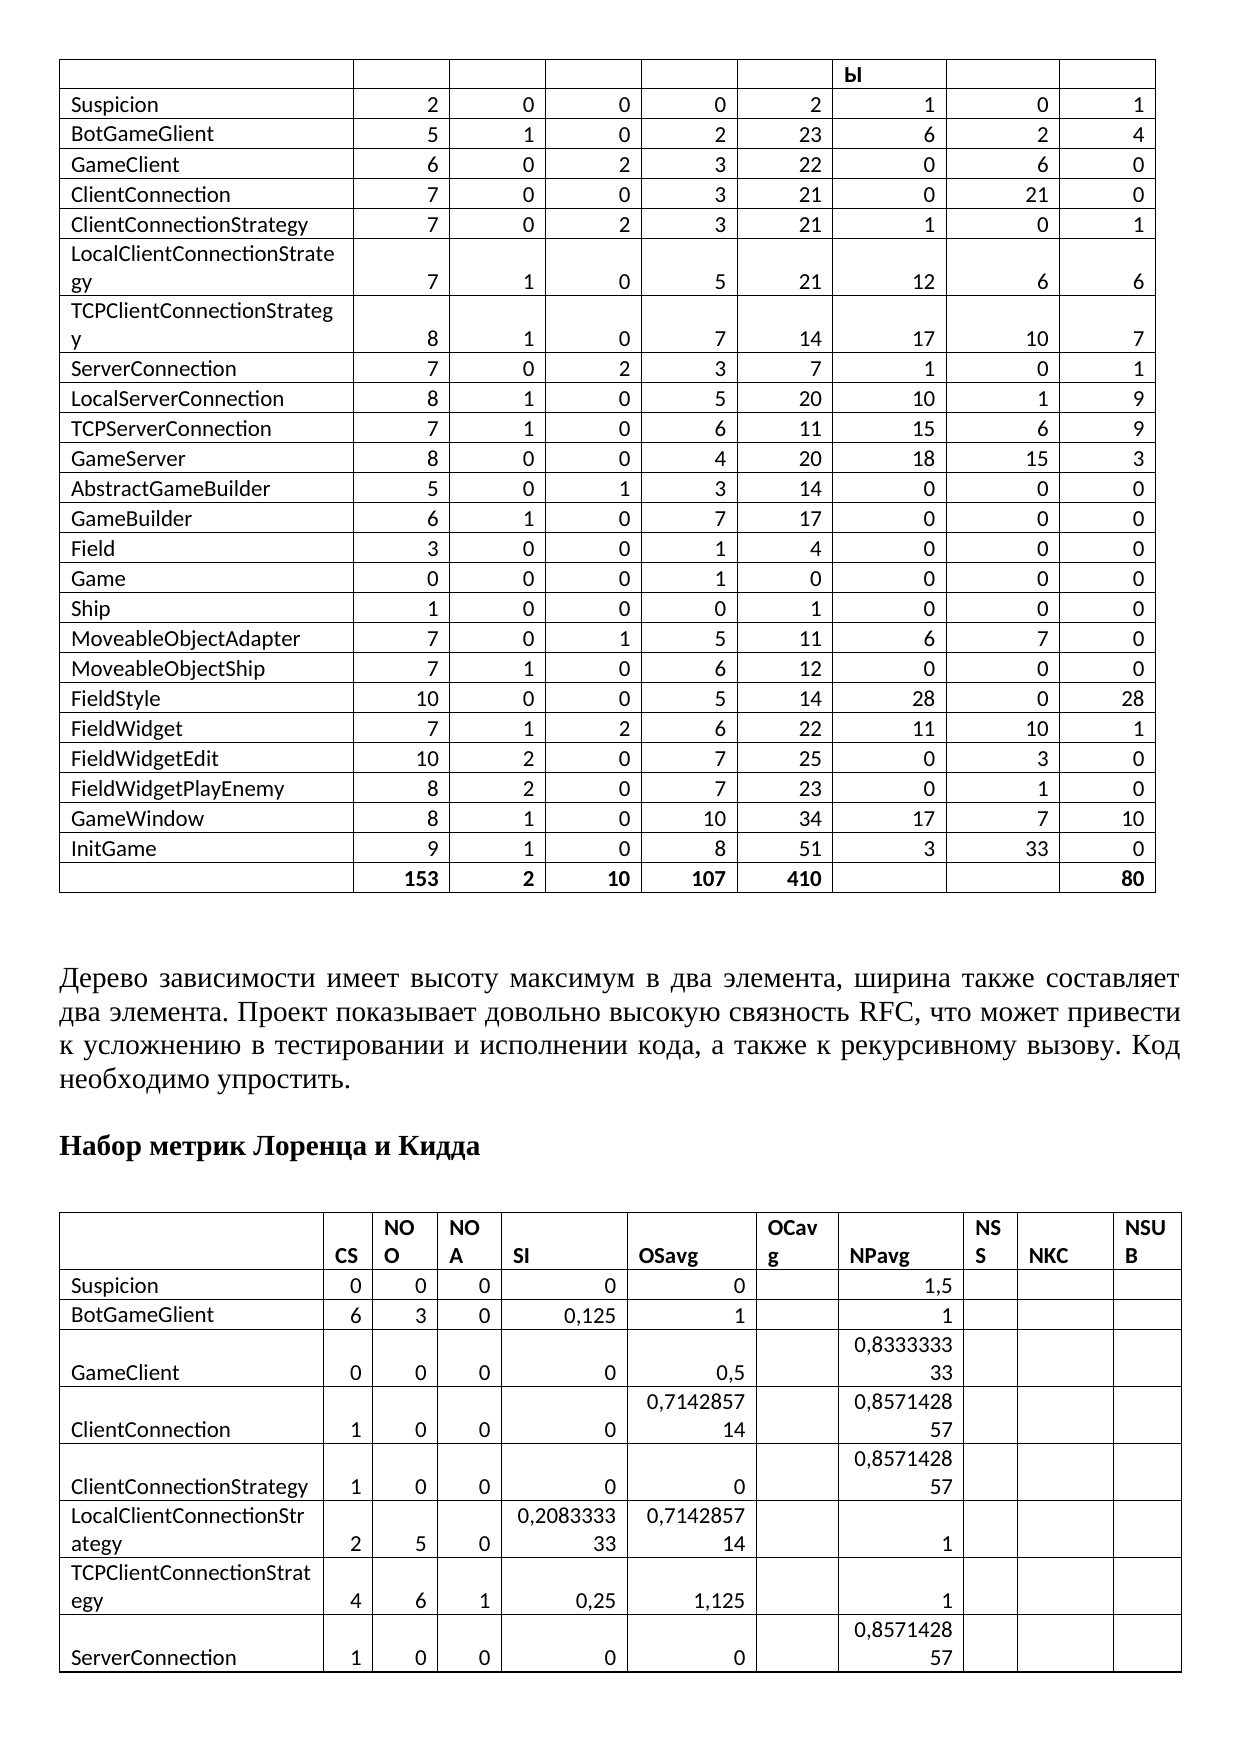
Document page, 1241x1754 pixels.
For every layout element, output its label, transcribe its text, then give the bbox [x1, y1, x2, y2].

table_cell 0 [450, 149, 545, 178]
table_cell 1 [450, 503, 545, 532]
table_cell 0 [438, 1300, 501, 1329]
table_cell 1 [628, 1300, 756, 1329]
table_cell 0 [502, 1330, 627, 1386]
table_cell 0 [373, 1330, 437, 1386]
table_header WMC [354, 60, 449, 88]
table_cell [1114, 1444, 1181, 1500]
table_cell 6 [373, 1558, 437, 1614]
table_cell 7 [947, 803, 1059, 832]
table_cell FieldWidget [60, 713, 353, 742]
table_cell 0 [546, 413, 641, 442]
table_cell 0 [1060, 833, 1155, 862]
table_cell 0 [947, 593, 1059, 622]
table_cell 12 [738, 653, 832, 682]
table_cell 0 [373, 1444, 437, 1500]
table_cell 0 [450, 593, 545, 622]
table_cell TCPServerConnection [60, 413, 353, 442]
table_cell 1 [833, 209, 946, 238]
table_cell 7 [354, 713, 449, 742]
table_cell 1 [833, 89, 946, 118]
table_cell Ship [60, 593, 353, 622]
table_cell 2 [324, 1501, 372, 1557]
table_cell 6 [642, 713, 737, 742]
text Набор метрик Лоренца и Кидда [59, 1128, 1181, 1162]
table_cell [1018, 1501, 1113, 1557]
table_cell GameClient [60, 1330, 323, 1386]
table_cell 5 [373, 1501, 437, 1557]
table_cell 0 [546, 803, 641, 832]
table_cell 23 [738, 773, 832, 802]
table_cell 0 [324, 1330, 372, 1386]
table_cell 3 [642, 353, 737, 382]
table_cell 7 [642, 773, 737, 802]
table_cell 0 [833, 179, 946, 208]
table_cell 0 [438, 1270, 501, 1299]
table_cell 1 [839, 1300, 963, 1329]
table_cell 20 [738, 443, 832, 472]
table_cell [1114, 1330, 1181, 1386]
table_cell 14 [738, 296, 832, 352]
table_cell 0 [738, 563, 832, 592]
table_cell 0 [546, 773, 641, 802]
table_cell 2 [450, 863, 545, 892]
table_cell 7 [642, 743, 737, 772]
table_cell 1 [438, 1558, 501, 1614]
table_cell TCPClientConnectionStrategy [60, 296, 353, 352]
table_cell 0 [450, 683, 545, 712]
table_cell 3 [642, 179, 737, 208]
table_cell 2 [947, 119, 1059, 148]
table_cell 0 [546, 533, 641, 562]
table_cell 0 [450, 473, 545, 502]
table_cell 0 [947, 653, 1059, 682]
table_cell 0,5 [628, 1330, 756, 1386]
table_cell [1018, 1270, 1113, 1299]
table_cell ClientConnection [60, 179, 353, 208]
table_cell 0 [450, 209, 545, 238]
table_cell 0 [546, 89, 641, 118]
table_cell [1114, 1615, 1181, 1671]
table_cell 153 [354, 863, 449, 892]
table_cell 0 [947, 89, 1059, 118]
table_cell [60, 863, 353, 892]
table_cell 17 [738, 503, 832, 532]
table_cell 0,208333333 [502, 1501, 627, 1557]
table_cell 28 [1060, 683, 1155, 712]
table_cell FieldWidgetPlayEnemy [60, 773, 353, 802]
table_cell 0 [438, 1615, 501, 1671]
table_cell 0 [833, 473, 946, 502]
table_cell 0 [1060, 533, 1155, 562]
table_header NSUB [1114, 1213, 1181, 1269]
table_cell [947, 863, 1059, 892]
table_cell 12 [833, 239, 946, 295]
table_cell 3 [354, 533, 449, 562]
table_cell 33 [947, 833, 1059, 862]
table_cell 0 [450, 623, 545, 652]
table_cell 22 [738, 149, 832, 178]
table_cell 1 [450, 413, 545, 442]
table_cell 11 [833, 713, 946, 742]
table_cell [1018, 1330, 1113, 1386]
table_cell 1 [1060, 89, 1155, 118]
table_cell 0 [947, 473, 1059, 502]
table_cell Game [60, 563, 353, 592]
table_cell 6 [324, 1300, 372, 1329]
table_cell 7 [947, 623, 1059, 652]
table_cell 0 [373, 1615, 437, 1671]
table_cell 10 [833, 383, 946, 412]
table_cell 1 [324, 1615, 372, 1671]
table_cell 21 [738, 239, 832, 295]
table_cell 2 [642, 119, 737, 148]
table_cell 0 [833, 563, 946, 592]
table_cell 1 [354, 593, 449, 622]
table_cell 8 [354, 383, 449, 412]
table_cell 1 [738, 593, 832, 622]
table_cell 0 [833, 593, 946, 622]
table_cell 6 [833, 119, 946, 148]
table_cell 6 [642, 653, 737, 682]
table_cell 0,125 [502, 1300, 627, 1329]
table_cell 3 [947, 743, 1059, 772]
table_cell 0 [833, 743, 946, 772]
table_cell 21 [738, 179, 832, 208]
table_cell 3 [642, 149, 737, 178]
table_cell 5 [642, 239, 737, 295]
table_cell 0 [546, 443, 641, 472]
table_cell 34 [738, 803, 832, 832]
table_cell 4 [1060, 119, 1155, 148]
table_cell [1018, 1300, 1113, 1329]
table_cell 10 [642, 803, 737, 832]
table_cell [964, 1270, 1017, 1299]
table_cell LocalClientConnectionStrategy [60, 239, 353, 295]
table_cell 17 [833, 803, 946, 832]
table_cell [1114, 1501, 1181, 1557]
table_cell 6 [947, 239, 1059, 295]
table_cell 5 [354, 119, 449, 148]
table_cell [833, 863, 946, 892]
table_cell [757, 1300, 838, 1329]
table_cell [1018, 1558, 1113, 1614]
table_cell 0 [642, 89, 737, 118]
table_cell 4 [738, 533, 832, 562]
table_cell 1 [642, 563, 737, 592]
table_cell 15 [833, 413, 946, 442]
table_cell 0 [438, 1501, 501, 1557]
table_cell 0 [502, 1615, 627, 1671]
table_cell [1114, 1558, 1181, 1614]
table_cell 21 [947, 179, 1059, 208]
table_cell 0 [438, 1444, 501, 1500]
table_cell 6 [947, 149, 1059, 178]
table_cell 7 [1060, 296, 1155, 352]
table_cell 0 [833, 149, 946, 178]
table_cell 0 [1060, 149, 1155, 178]
table_cell 0 [833, 503, 946, 532]
table_cell 0 [1060, 563, 1155, 592]
table_cell 1 [450, 833, 545, 862]
table_cell 8 [354, 773, 449, 802]
table_cell [757, 1615, 838, 1671]
table_cell 1 [833, 353, 946, 382]
table_cell InitGame [60, 833, 353, 862]
table_cell 23 [738, 119, 832, 148]
table_cell 0,857142857 [839, 1615, 963, 1671]
table_cell 7 [354, 239, 449, 295]
table_cell 3 [642, 209, 737, 238]
table_cell 1 [839, 1501, 963, 1557]
table_cell 2 [546, 353, 641, 382]
table_cell 0 [438, 1330, 501, 1386]
table_cell 0 [546, 683, 641, 712]
table_cell 6 [1060, 239, 1155, 295]
table_cell 0 [546, 503, 641, 532]
table_cell 80 [1060, 863, 1155, 892]
table_cell MoveableObjectAdapter [60, 623, 353, 652]
table_cell 9 [354, 833, 449, 862]
table_cell 0 [833, 773, 946, 802]
table_cell 0 [450, 353, 545, 382]
table_cell 1 [450, 296, 545, 352]
table_cell ClientConnection [60, 1387, 323, 1443]
table_cell 10 [1060, 803, 1155, 832]
table_cell 7 [738, 353, 832, 382]
table_cell 2 [546, 209, 641, 238]
table_cell 3 [833, 833, 946, 862]
table_cell 1 [642, 533, 737, 562]
table_cell 5 [642, 683, 737, 712]
table_cell 0 [947, 503, 1059, 532]
table_cell 0 [373, 1270, 437, 1299]
table_cell 1 [1060, 353, 1155, 382]
table_cell 0 [628, 1270, 756, 1299]
table_cell 9 [1060, 413, 1155, 442]
table_cell [964, 1615, 1017, 1671]
table_cell 0 [628, 1444, 756, 1500]
table_cell 0,714285714 [628, 1501, 756, 1557]
table_cell 10 [354, 743, 449, 772]
table_cell 11 [738, 623, 832, 652]
table_cell 7 [642, 296, 737, 352]
table_cell AbstractGameBuilder [60, 473, 353, 502]
table_cell ServerConnection [60, 1615, 323, 1671]
table_cell 0 [947, 683, 1059, 712]
table_cell LocalClientConnectionStrategy [60, 1501, 323, 1557]
table_cell 0 [1060, 593, 1155, 622]
table_cell 107 [642, 863, 737, 892]
table_cell 0 [1060, 473, 1155, 502]
table_cell 1,125 [628, 1558, 756, 1614]
table_header CBO [642, 60, 737, 88]
table_cell [757, 1501, 838, 1557]
table_header NKC [1018, 1213, 1113, 1269]
table_cell 0,714285714 [628, 1387, 756, 1443]
table_header SI [502, 1213, 627, 1269]
table_cell LocalServerConnection [60, 383, 353, 412]
table_cell 20 [738, 383, 832, 412]
table_header [60, 1213, 323, 1269]
table_cell 0 [502, 1444, 627, 1500]
table_cell 0 [373, 1387, 437, 1443]
table_cell 8 [354, 443, 449, 472]
table_cell 1 [450, 653, 545, 682]
table_cell 0 [354, 563, 449, 592]
table_cell 0 [947, 563, 1059, 592]
table_cell 0 [546, 119, 641, 148]
table_cell 3 [373, 1300, 437, 1329]
table_cell [757, 1270, 838, 1299]
table_cell 28 [833, 683, 946, 712]
table_cell 22 [738, 713, 832, 742]
table_cell [757, 1330, 838, 1386]
table_cell ClientConnectionStrategy [60, 209, 353, 238]
table_cell 2 [546, 149, 641, 178]
table_cell 3 [1060, 443, 1155, 472]
table_cell 1 [450, 119, 545, 148]
table_cell 2 [450, 743, 545, 772]
table_cell 1 [450, 803, 545, 832]
table_cell 7 [642, 503, 737, 532]
table_header RFC [738, 60, 832, 88]
table_cell [1114, 1300, 1181, 1329]
table_header NOC [546, 60, 641, 88]
table_cell 0 [546, 239, 641, 295]
table_cell GameServer [60, 443, 353, 472]
table_cell 5 [642, 623, 737, 652]
table_cell 0 [833, 653, 946, 682]
table_cell [964, 1558, 1017, 1614]
table_cell 410 [738, 863, 832, 892]
table_header NOO [373, 1213, 437, 1269]
table_cell BotGameGlient [60, 1300, 323, 1329]
table_cell 0 [438, 1387, 501, 1443]
table_cell 10 [947, 713, 1059, 742]
table_header NPavg [839, 1213, 963, 1269]
table_cell GameClient [60, 149, 353, 178]
table_cell 7 [354, 353, 449, 382]
table_cell 0,25 [502, 1558, 627, 1614]
table_cell 0 [546, 296, 641, 352]
table_cell 51 [738, 833, 832, 862]
table_cell BotGameGlient [60, 119, 353, 148]
table_cell 1 [1060, 209, 1155, 238]
table_cell 17 [833, 296, 946, 352]
table_cell 0 [628, 1615, 756, 1671]
table_cell 0 [450, 563, 545, 592]
table_cell 6 [354, 503, 449, 532]
table_cell 11 [738, 413, 832, 442]
table_cell 0 [450, 89, 545, 118]
table_cell 0 [1060, 773, 1155, 802]
table_cell FieldStyle [60, 683, 353, 712]
table_cell [1114, 1387, 1181, 1443]
table_header СВЯЗАНЫ [947, 60, 1059, 88]
table_cell 10 [947, 296, 1059, 352]
table_cell [757, 1558, 838, 1614]
table_cell [1114, 1270, 1181, 1299]
table_cell FieldWidgetEdit [60, 743, 353, 772]
table_cell 0,857142857 [839, 1444, 963, 1500]
table_cell 14 [738, 473, 832, 502]
table_cell 3 [642, 473, 737, 502]
table_cell 6 [642, 413, 737, 442]
table_cell 1 [450, 239, 545, 295]
table_cell 0 [546, 179, 641, 208]
table_cell 25 [738, 743, 832, 772]
table_cell 0 [833, 533, 946, 562]
table_cell 2 [450, 773, 545, 802]
table_cell 0 [1060, 623, 1155, 652]
table_cell 0 [947, 533, 1059, 562]
table_cell 0 [546, 653, 641, 682]
table_cell 21 [738, 209, 832, 238]
table_cell 1 [324, 1387, 372, 1443]
table_cell 5 [642, 383, 737, 412]
table_cell GameWindow [60, 803, 353, 832]
table_cell 5 [354, 473, 449, 502]
table_cell 6 [833, 623, 946, 652]
table_cell 0 [450, 443, 545, 472]
table_cell 2 [354, 89, 449, 118]
table_header CS [324, 1213, 372, 1269]
table_cell [964, 1387, 1017, 1443]
table_cell 0 [1060, 743, 1155, 772]
table_cell TCPClientConnectionStrategy [60, 1558, 323, 1614]
table_header OCavg [757, 1213, 838, 1269]
table_cell 0 [450, 179, 545, 208]
table_cell 4 [324, 1558, 372, 1614]
table_header НЕ СВЯЗАНЫ [833, 60, 946, 88]
table_header NSS [964, 1213, 1017, 1269]
table_cell 7 [354, 413, 449, 442]
table_cell GameBuilder [60, 503, 353, 532]
table_cell MoveableObjectShip [60, 653, 353, 682]
table_cell 0 [324, 1270, 372, 1299]
table_cell 18 [833, 443, 946, 472]
table_cell [964, 1330, 1017, 1386]
table_cell [964, 1501, 1017, 1557]
table_cell [1018, 1615, 1113, 1671]
table_cell 0 [642, 593, 737, 622]
table_cell Suspicion [60, 89, 353, 118]
table_cell 1 [839, 1558, 963, 1614]
table_cell 8 [354, 296, 449, 352]
table_cell 0 [1060, 179, 1155, 208]
table_cell 1 [546, 623, 641, 652]
table_cell 15 [947, 443, 1059, 472]
table_cell 0 [947, 353, 1059, 382]
table_cell 8 [354, 803, 449, 832]
table_cell 1 [947, 383, 1059, 412]
table_cell [1018, 1444, 1113, 1500]
table_cell 10 [546, 863, 641, 892]
table_cell 6 [354, 149, 449, 178]
table_cell 1 [450, 383, 545, 412]
table_cell 0 [502, 1270, 627, 1299]
table_cell 1 [450, 713, 545, 742]
table_cell Suspicion [60, 1270, 323, 1299]
table_cell 0 [502, 1387, 627, 1443]
table_cell ClientConnectionStrategy [60, 1444, 323, 1500]
table_cell 4 [642, 443, 737, 472]
table_cell 0 [947, 209, 1059, 238]
table_cell 0,833333333 [839, 1330, 963, 1386]
table_cell [1018, 1387, 1113, 1443]
table_cell 2 [738, 89, 832, 118]
table_cell 0,857142857 [839, 1387, 963, 1443]
table_header NOA [438, 1213, 501, 1269]
table_cell [964, 1444, 1017, 1500]
table_header LOCM [1060, 60, 1155, 88]
table_cell 2 [546, 713, 641, 742]
table_cell 0 [546, 833, 641, 862]
table_cell 1 [1060, 713, 1155, 742]
table_cell 0 [1060, 503, 1155, 532]
table_cell ServerConnection [60, 353, 353, 382]
table_cell 0 [1060, 653, 1155, 682]
table_header OSavg [628, 1213, 756, 1269]
table_cell 9 [1060, 383, 1155, 412]
table_cell 7 [354, 209, 449, 238]
table_cell 7 [354, 653, 449, 682]
table_header DIT [450, 60, 545, 88]
table_cell 0 [546, 593, 641, 622]
table_cell [964, 1300, 1017, 1329]
table_cell 1 [947, 773, 1059, 802]
table_cell 7 [354, 623, 449, 652]
table_cell [757, 1444, 838, 1500]
table_cell 1 [546, 473, 641, 502]
table_cell 0 [546, 383, 641, 412]
table_cell [757, 1387, 838, 1443]
table_cell 10 [354, 683, 449, 712]
table_cell 7 [354, 179, 449, 208]
table_cell 0 [546, 743, 641, 772]
table_cell 6 [947, 413, 1059, 442]
table_cell 0 [450, 533, 545, 562]
table_cell Field [60, 533, 353, 562]
table_header [60, 60, 353, 88]
text Дерево зависимости имеет высоту максимум в два элемента, ширина также составляет два элемента. Проект показывает довольно высокую связность RFC, что может привести к усложнению в тестировании и исполнении кода, а также к рекурсивному вызову. Код необходимо упростить. [59, 960, 1181, 1094]
table_cell 14 [738, 683, 832, 712]
table_cell 1,5 [839, 1270, 963, 1299]
table_cell 0 [546, 563, 641, 592]
table_cell 1 [324, 1444, 372, 1500]
table_cell 8 [642, 833, 737, 862]
